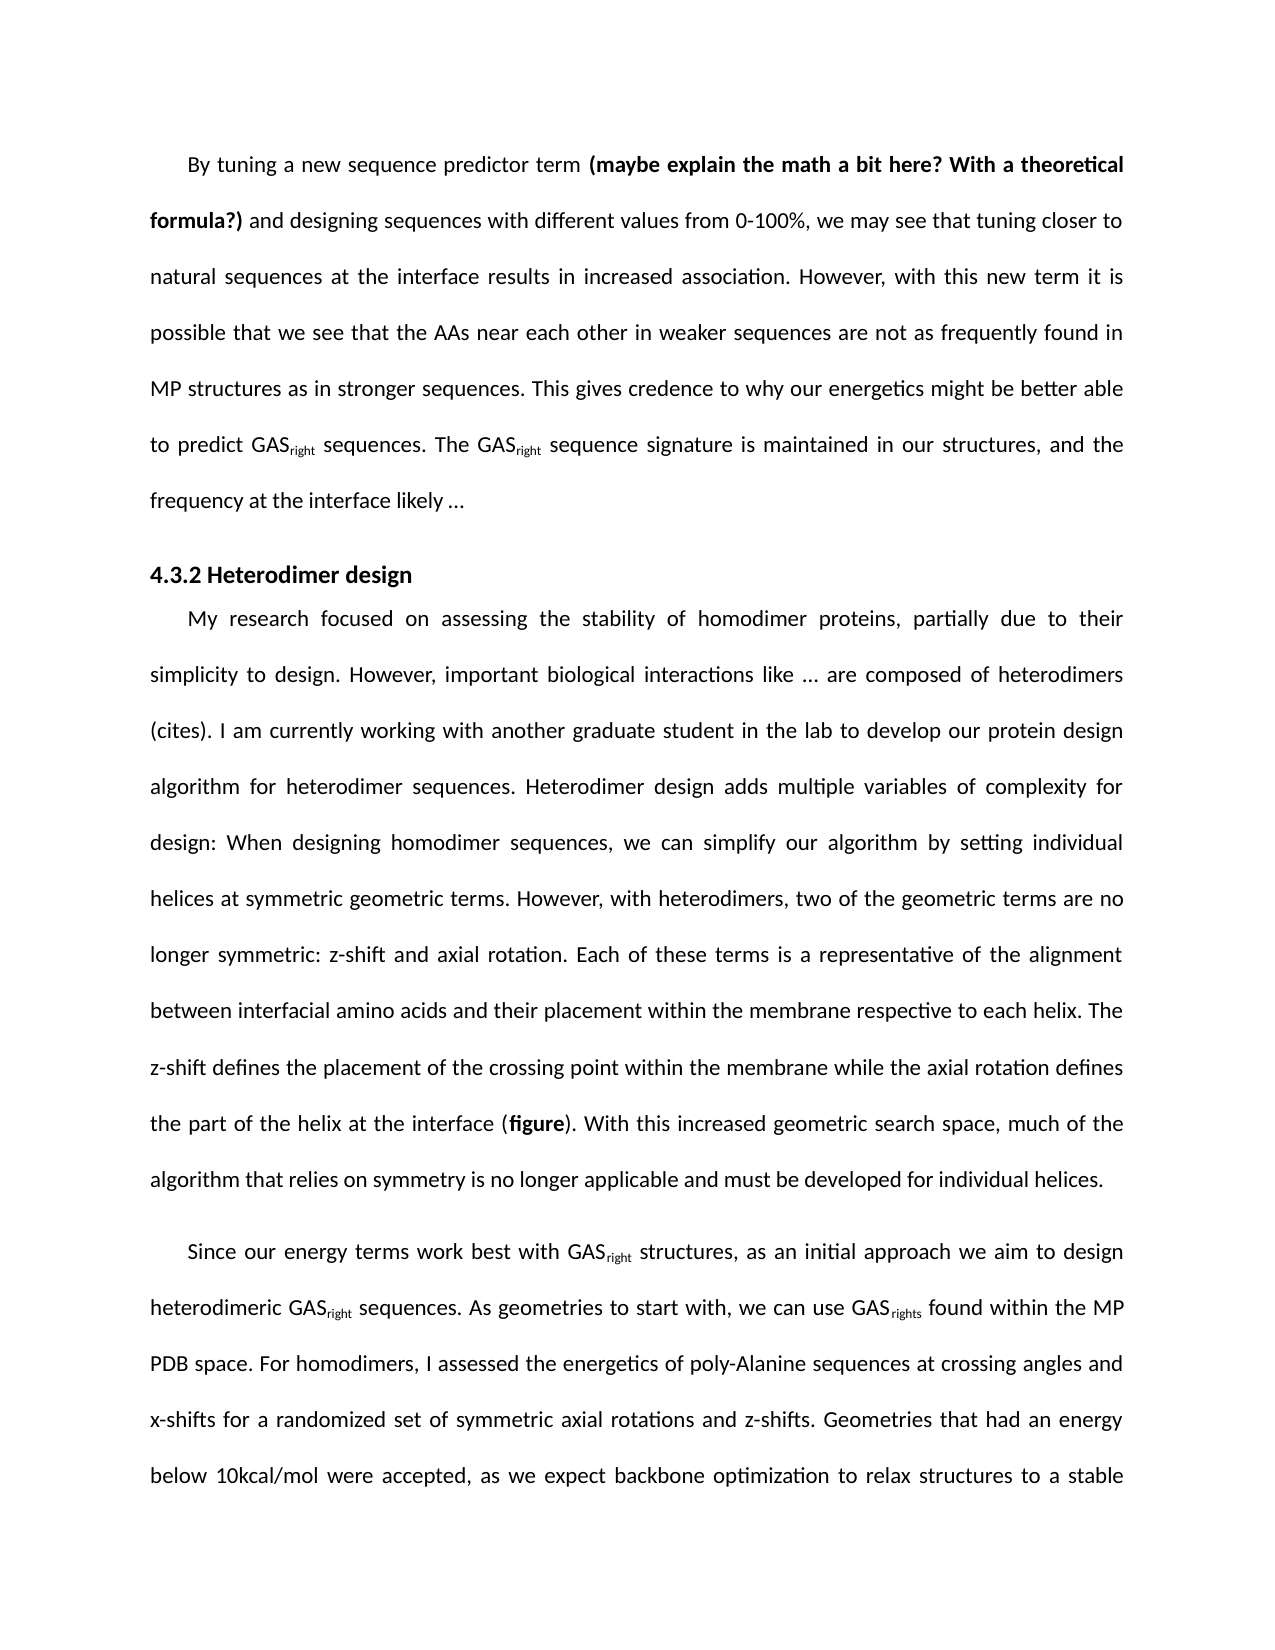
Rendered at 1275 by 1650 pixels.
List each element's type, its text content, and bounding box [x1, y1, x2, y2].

text My research focused on assessing the stability of homodimer proteins, partially due to their simplicity to design. However, important biological interactions like … are composed of heterodimers (cites). I am currently working with another graduate student in the lab to develop our protein design algorithm for heterodimer sequences. Heterodimer design adds multiple variables of complexity for design: When designing homodimer sequences, we can simplify our algorithm by setting individual helices at symmetric geometric terms. However, with heterodimers, two of the geometric terms are no longer symmetric: z-shift and axial rotation. Each of these terms is a representative of the alignment between interfacial amino acids and their placement within the membrane respective to each helix. The z-shift defines the placement of the crossing point within the membrane while the axial rotation defines the part of the helix at the interface (figure). With this increased geometric search space, much of the algorithm that relies on symmetry is no longer applicable and must be developed for individual helices. [150, 604, 1125, 1193]
text By tuning a new sequence predictor term (maybe explain the math a bit here? With a theoretical formula?) and designing sequences with different values from 0-100%, we may see that tuning closer to natural sequences at the interface results in increased association. However, with this new term it is possible that we see that the AAs near each other in weaker sequences are not as frequently found in MP structures as in stronger sequences. This gives credence to why our energetics might be better able to predict GASright sequences. The GASright sequence signature is maintained in our structures, and the frequency at the interface likely … [150, 150, 1125, 514]
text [150, 1237, 1125, 1490]
text 4.3.2 Heterodimer design [150, 559, 1125, 589]
